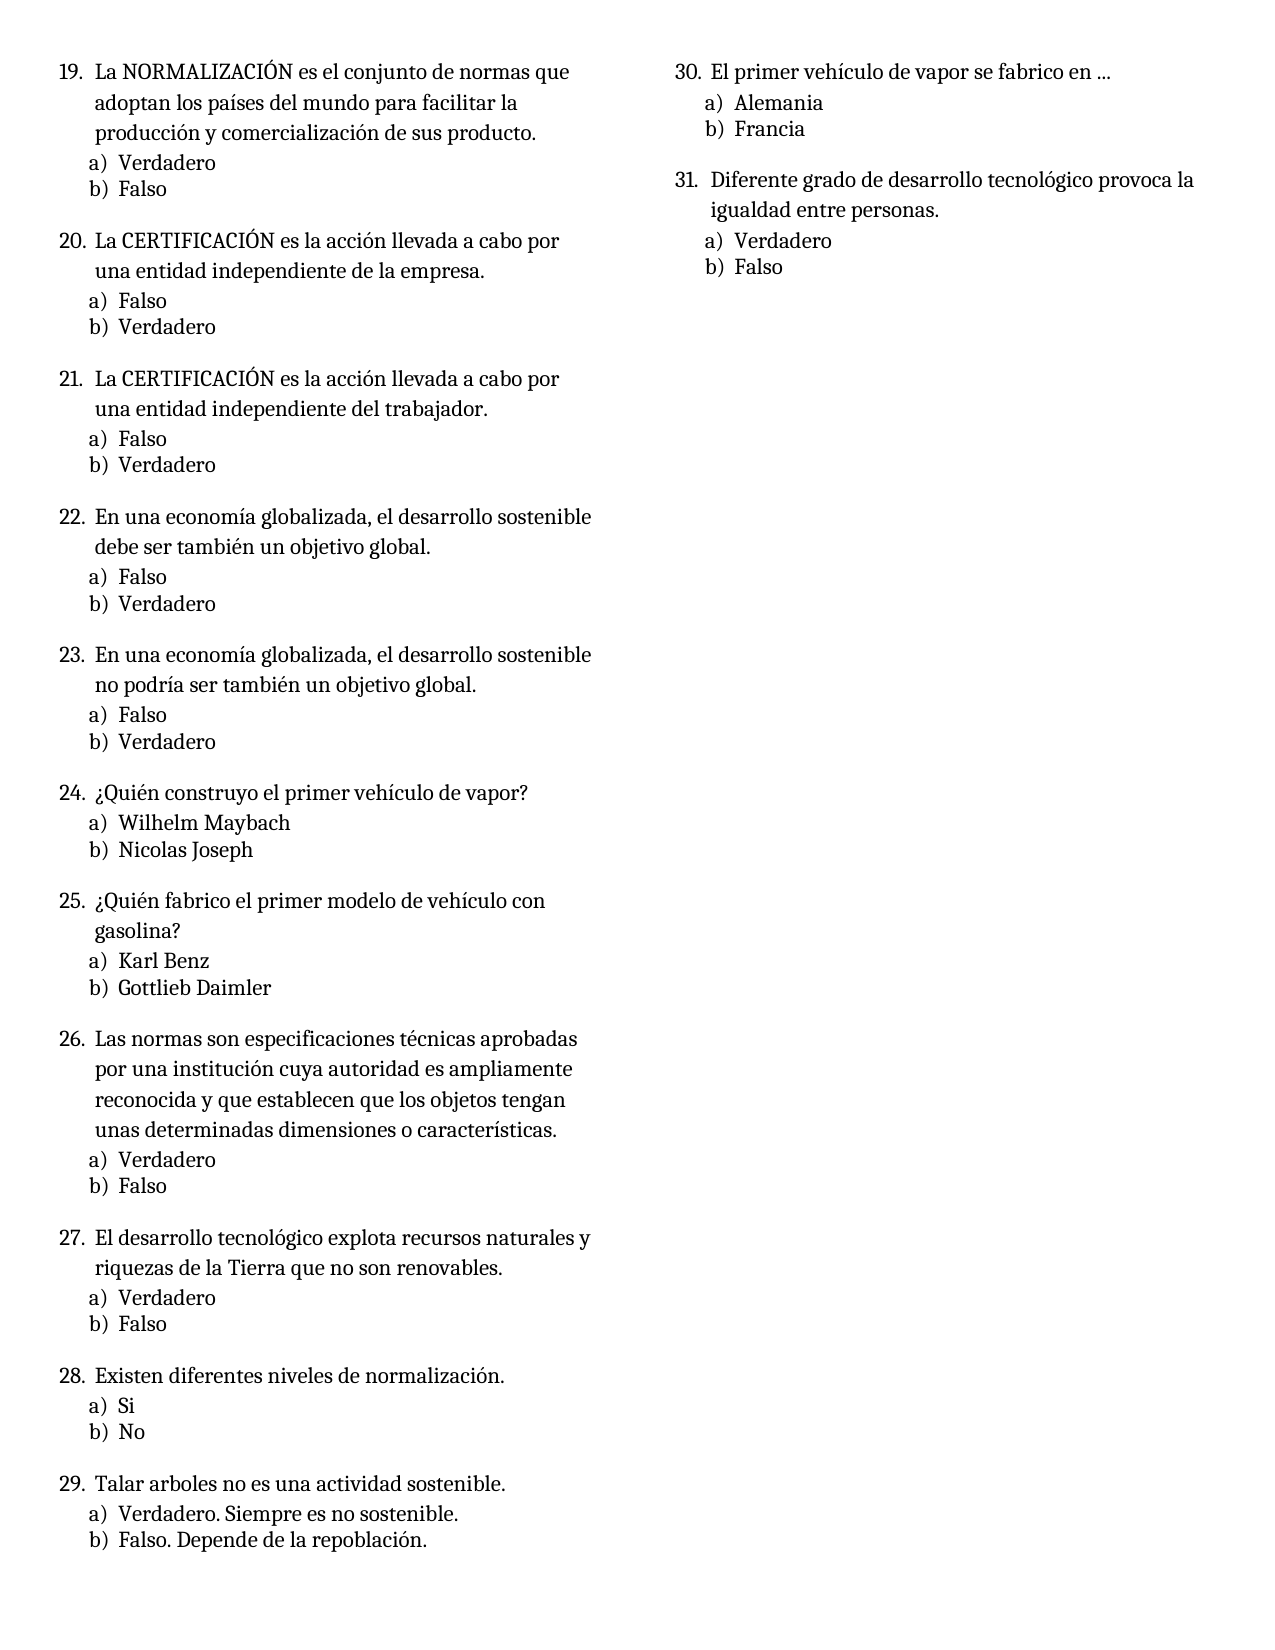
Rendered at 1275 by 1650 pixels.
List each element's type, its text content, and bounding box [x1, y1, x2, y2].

text b) Verdadero [89, 728, 600, 755]
text a) Falso [89, 702, 600, 728]
text b) Falso [89, 176, 600, 202]
text b) Gottlieb Daimler [89, 974, 600, 1001]
list Existen diferentes niveles de normalización. [59, 1363, 600, 1389]
text a) Alemania [704, 89, 1216, 116]
list La NORMALIZACIÓN es el conjunto de normas que adoptan los países del mundo para facilitar la producción y comercialización de sus producto. [59, 59, 600, 146]
text a) Falso [89, 426, 600, 452]
text a) Verdadero [89, 150, 600, 176]
text b) Francia [704, 116, 1216, 142]
text a) Verdadero [89, 1285, 600, 1311]
list ¿Quién construyo el primer vehículo de vapor? [59, 780, 600, 806]
text a) Si [89, 1393, 600, 1419]
text b) Falso [704, 254, 1216, 280]
list La CERTIFICACIÓN es la acción llevada a cabo por una entidad independiente de la empresa. [59, 227, 600, 284]
list ¿Quién fabrico el primer modelo de vehículo con gasolina? [59, 888, 600, 944]
list La CERTIFICACIÓN es la acción llevada a cabo por una entidad independiente del trabajador. [59, 366, 600, 422]
text b) Falso [89, 1311, 600, 1338]
list Las normas son especificaciones técnicas aprobadas por una institución cuya autoridad es ampliamente reconocida y que establecen que los objetos tengan unas determinadas dimensiones o características. [59, 1026, 600, 1143]
text b) Falso [89, 1173, 600, 1199]
text b) Verdadero [89, 314, 600, 341]
text a) Falso [89, 288, 600, 314]
text a) Verdadero [89, 1147, 600, 1173]
text b) Falso. Depende de la repoblación. [89, 1527, 600, 1553]
text b) Nicolas Joseph [89, 836, 600, 863]
list El primer vehículo de vapor se fabrico en ... [675, 59, 1216, 85]
list En una economía globalizada, el desarrollo sostenible no podría ser también un objetivo global. [59, 642, 600, 698]
text b) Verdadero [89, 590, 600, 617]
list El desarrollo tecnológico explota recursos naturales y riquezas de la Tierra que no son renovables. [59, 1224, 600, 1281]
text a) Wilhelm Maybach [89, 810, 600, 836]
text a) Verdadero [704, 227, 1216, 254]
text a) Verdadero. Siempre es no sostenible. [89, 1501, 600, 1527]
list Talar arboles no es una actividad sostenible. [59, 1471, 600, 1497]
text b) Verdadero [89, 452, 600, 479]
text a) Karl Benz [89, 948, 600, 974]
text b) No [89, 1419, 600, 1446]
list En una economía globalizada, el desarrollo sostenible debe ser también un objetivo global. [59, 504, 600, 560]
list Diferente grado de desarrollo tecnológico provoca la igualdad entre personas. [675, 167, 1216, 223]
text a) Falso [89, 564, 600, 590]
